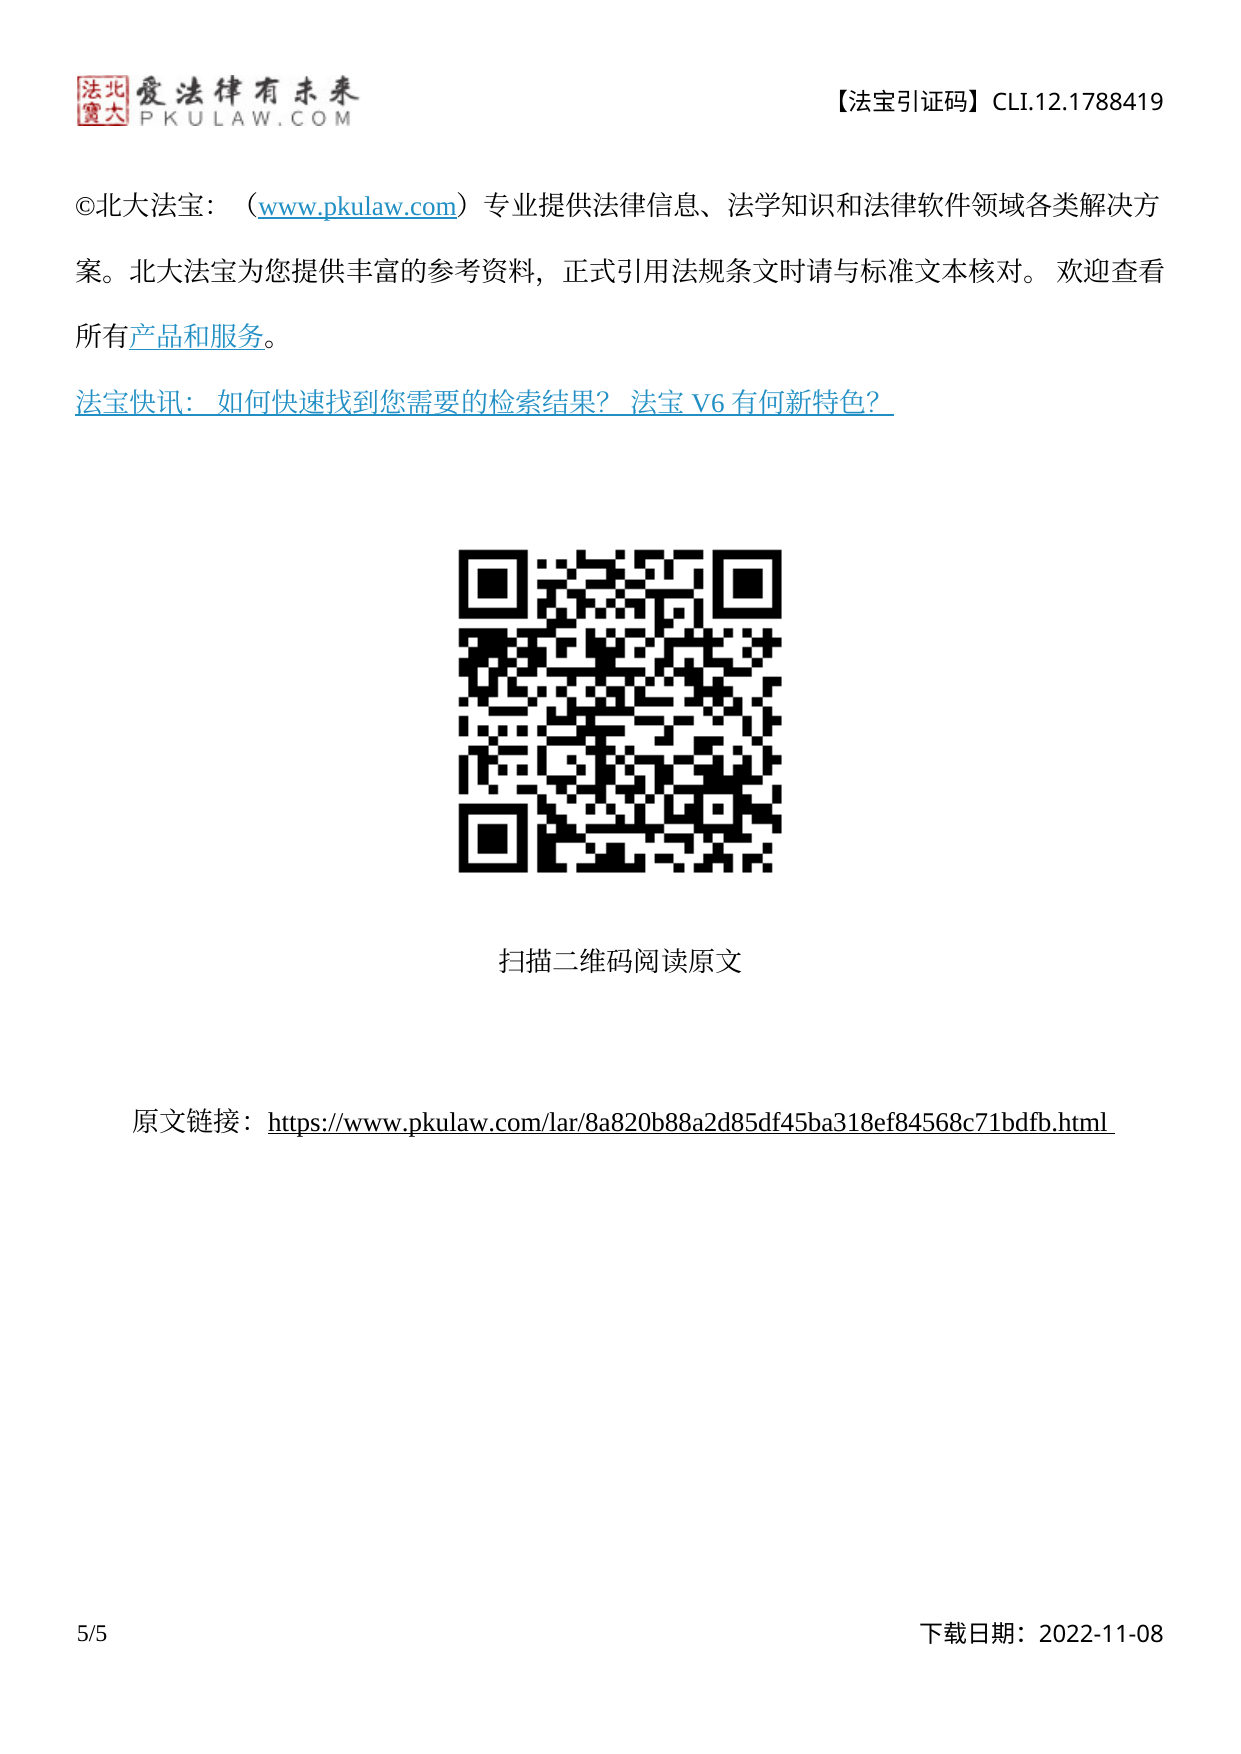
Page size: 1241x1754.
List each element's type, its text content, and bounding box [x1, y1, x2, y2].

picture [76, 75, 361, 126]
picture [420, 511, 821, 912]
text ©北大法宝：（www.pkulaw.com）专业提供法律信息、法学知识和法律软件领域各类解决方案。北大法宝为您提供丰富的参考资料，正式引用法规条文时请与标准文本核对。 欢迎查看所有产品和服务。 法宝快讯： 如何快速找到您需要的检索结果？ 法宝 V6 有何新特色？ [75, 156, 1165, 418]
text 原文链接：https://www.pkulaw.com/lar/8a820b88a2d85df45ba318ef84568c71bdfb.html [75, 1071, 1165, 1137]
text 扫描二维码阅读原文 [169, 912, 1071, 978]
